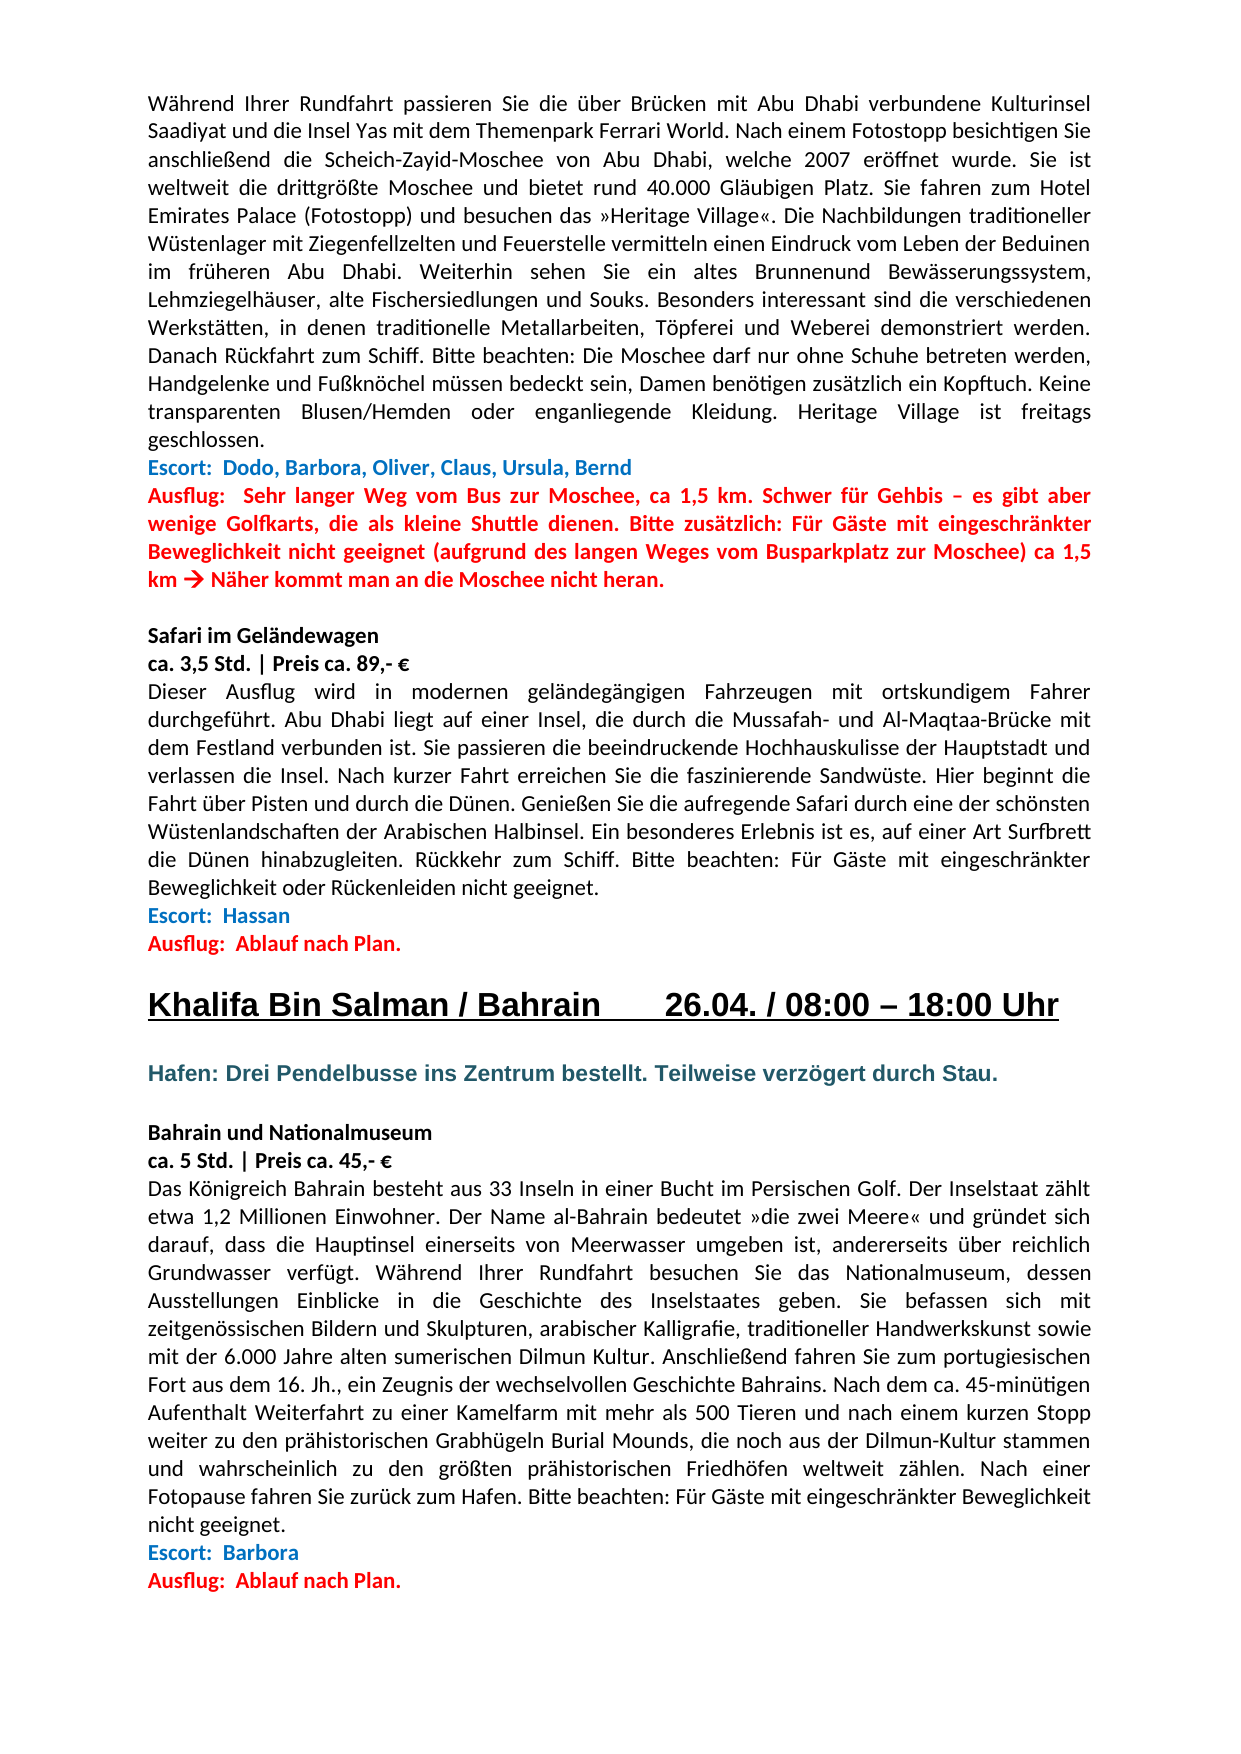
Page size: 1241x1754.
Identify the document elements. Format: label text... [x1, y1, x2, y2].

text Khalifa Bin Salman / Bahrain 26.04. / 08:00 – 18:00 Uhr [148, 985, 1093, 1024]
text Ausflug: Sehr langer Weg vom Bus zur Moschee, ca 1,5 km. Schwer für Gehbis – es gibt aber wenige Golfkarts, die als kleine Shuttle dienen. Bitte zusätzlich: Für Gäste mit eingeschränkter Beweglichkeit nicht geeignet (aufgrund des langen Weges vom Busparkplatz zur Moschee) ca 1,5 km Näher kommt man an die Moschee nicht heran. [148, 481, 1093, 593]
text Bahrain und Nationalmuseum [148, 1118, 1093, 1146]
text Hafen: Drei Pendelbusse ins Zentrum bestellt. Teilweise verzögert durch Stau. [148, 1060, 1093, 1086]
text Ausflug: Ablauf nach Plan. [148, 929, 1093, 957]
text Das Königreich Bahrain besteht aus 33 Inseln in einer Bucht im Persischen Golf. Der Inselstaat zählt etwa 1,2 Millionen Einwohner. Der Name al-Bahrain bedeutet »die zwei Meere« und gründet sich darauf, dass die Hauptinsel einerseits von Meerwasser umgeben ist, andererseits über reichlich Grundwasser verfügt. Während Ihrer Rundfahrt besuchen Sie das Nationalmuseum, dessen Ausstellungen Einblicke in die Geschichte des Inselstaates geben. Sie befassen sich mit zeitgenössischen Bildern und Skulpturen, arabischer Kalligrafie, traditioneller Handwerkskunst sowie mit der 6.000 Jahre alten sumerischen Dilmun Kultur. Anschließend fahren Sie zum portugiesischen Fort aus dem 16. Jh., ein Zeugnis der wechselvollen Geschichte Bahrains. Nach dem ca. 45-minütigen Aufenthalt Weiterfahrt zu einer Kamelfarm mit mehr als 500 Tieren und nach einem kurzen Stopp weiter zu den prähistorischen Grabhügeln Burial Mounds, die noch aus der Dilmun-Kultur stammen und wahrscheinlich zu den größten prähistorischen Friedhöfen weltweit zählen. Nach einer Fotopause fahren Sie zurück zum Hafen. Bitte beachten: Für Gäste mit eingeschränkter Beweglichkeit nicht geeignet. [148, 1174, 1093, 1538]
text Während Ihrer Rundfahrt passieren Sie die über Brücken mit Abu Dhabi verbundene Kulturinsel Saadiyat und die Insel Yas mit dem Themenpark Ferrari World. Nach einem Fotostopp besichtigen Sie anschließend die Scheich-Zayid-Moschee von Abu Dhabi, welche 2007 eröffnet wurde. Sie ist weltweit die drittgrößte Moschee und bietet rund 40.000 Gläubigen Platz. Sie fahren zum Hotel Emirates Palace (Fotostopp) und besuchen das »Heritage Village«. Die Nachbildungen traditioneller Wüstenlager mit Ziegenfellzelten und Feuerstelle vermitteln einen Eindruck vom Leben der Beduinen im früheren Abu Dhabi. Weiterhin sehen Sie ein altes Brunnenund Bewässerungssystem, Lehmziegelhäuser, alte Fischersiedlungen und Souks. Besonders interessant sind die verschiedenen Werkstätten, in denen traditionelle Metallarbeiten, Töpferei und Weberei demonstriert werden. Danach Rückfahrt zum Schiff. Bitte beachten: Die Moschee darf nur ohne Schuhe betreten werden, Handgelenke und Fußknöchel müssen bedeckt sein, Damen benötigen zusätzlich ein Kopftuch. Keine transparenten Blusen/Hemden oder enganliegende Kleidung. Heritage Village ist freitags geschlossen. [148, 89, 1093, 453]
text ca. 5 Std. | Preis ca. 45,- € [148, 1146, 1093, 1174]
text Escort: Hassan [148, 901, 1093, 929]
text Safari im Geländewagen [148, 621, 1093, 649]
text Ausflug: Ablauf nach Plan. [148, 1566, 1093, 1594]
text Dieser Ausflug wird in modernen geländegängigen Fahrzeugen mit ortskundigem Fahrer durchgeführt. Abu Dhabi liegt auf einer Insel, die durch die Mussafah- und Al-Maqtaa-Brücke mit dem Festland verbunden ist. Sie passieren die beeindruckende Hochhauskulisse der Hauptstadt und verlassen die Insel. Nach kurzer Fahrt erreichen Sie die faszinierende Sandwüste. Hier beginnt die Fahrt über Pisten und durch die Dünen. Genießen Sie die aufregende Safari durch eine der schönsten Wüstenlandschaften der Arabischen Halbinsel. Ein besonderes Erlebnis ist es, auf einer Art Surfbrett die Dünen hinabzugleiten. Rückkehr zum Schiff. Bitte beachten: Für Gäste mit eingeschränkter Beweglichkeit oder Rückenleiden nicht geeignet. [148, 677, 1093, 901]
text Escort: Dodo, Barbora, Oliver, Claus, Ursula, Bernd [148, 453, 1093, 481]
text Escort: Barbora [148, 1538, 1093, 1566]
text ca. 3,5 Std. | Preis ca. 89,- € [148, 649, 1093, 677]
